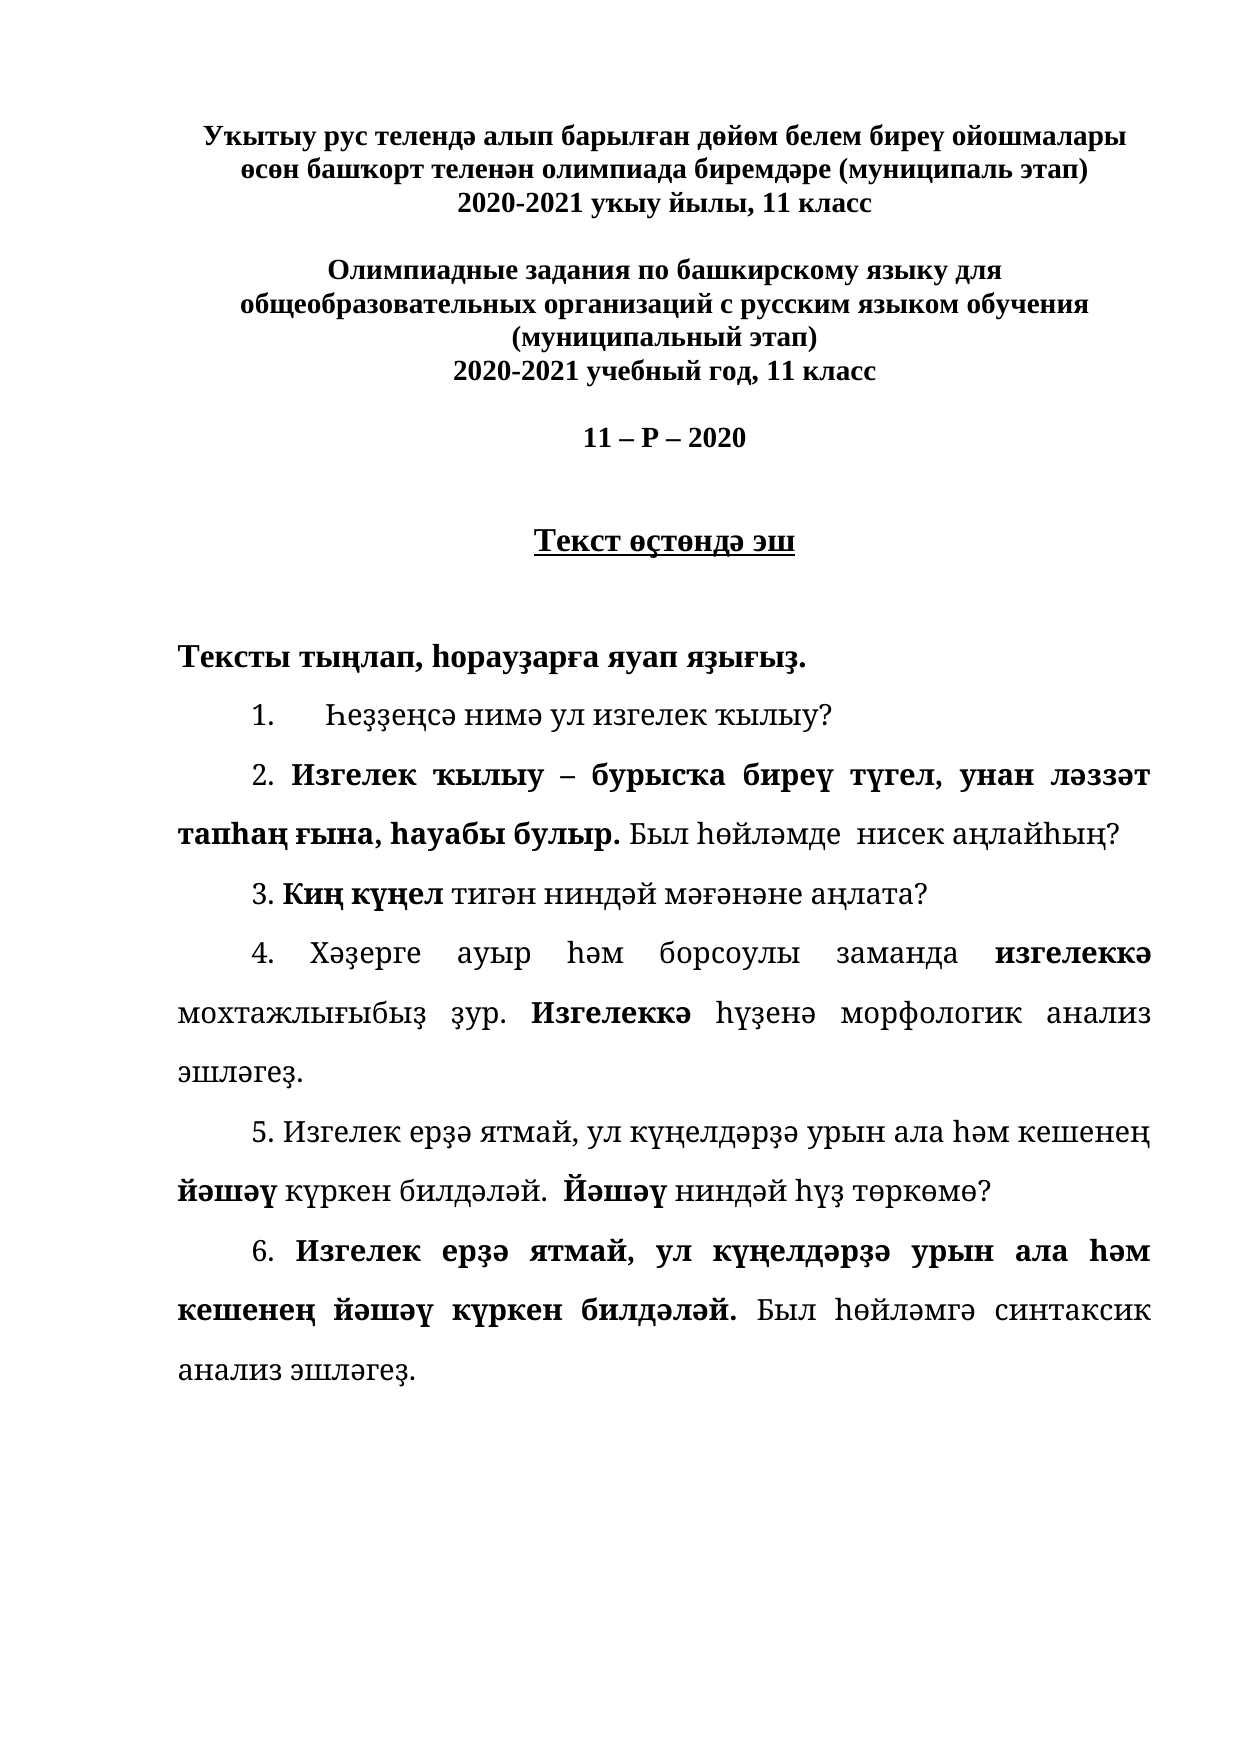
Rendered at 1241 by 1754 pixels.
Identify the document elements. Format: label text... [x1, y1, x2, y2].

text 6. Изгелек ерҙә ятмай, ул күңелдәрҙә урын ала һәм кешенең йәшәү күркен билдәләй. Был һөйләмгә синтаксик анализ эшләгеҙ. [177, 1230, 1152, 1389]
text 4. Хәҙерге ауыр һәм борсоулы заманда изгелеккә мохтажлығыбыҙ ҙур. Изгелеккә һүҙенә морфологик анализ эшләгеҙ. [177, 933, 1152, 1091]
text Уҡытыу рус телендә алып барылған дөйөм белем биреү ойошмалары өсөн башҡорт теленән олимпиада биремдәре (муниципаль этап) [177, 118, 1152, 185]
text 2020-2021 уҡыу йылы, 11 класс [177, 185, 1152, 219]
text 2020-2021 учебный год, 11 класс [177, 353, 1152, 386]
text 3. Киң күңел тигән ниндәй мәғәнәне аңлата? [177, 873, 1152, 913]
list Һеҙҙеңсә нимә ул изгелек ҡылыу? [177, 695, 1152, 734]
text Тексты тыңлап, һорауҙарға яуап яҙығыҙ. [177, 637, 1152, 675]
text 11 – Р – 2020 [177, 420, 1152, 453]
text Олимпиадные задания по башкирскому языку для общеобразовательных организаций с русским языком обучения (муниципальный этап) [177, 252, 1152, 353]
text 2. Изгелек ҡылыу – бурысҡа биреү түгел, унан ләззәт тапһаң ғына, һауабы булыр. Был һөйләмде нисек аңлайһың? [177, 754, 1152, 853]
text 5. Изгелек ерҙә ятмай, ул күңелдәрҙә урын ала һәм кешенең йәшәү күркен билдәләй. Йәшәү ниндәй һүҙ төркөмө? [177, 1111, 1152, 1210]
text Текст өҫтөндә эш [177, 521, 1152, 559]
